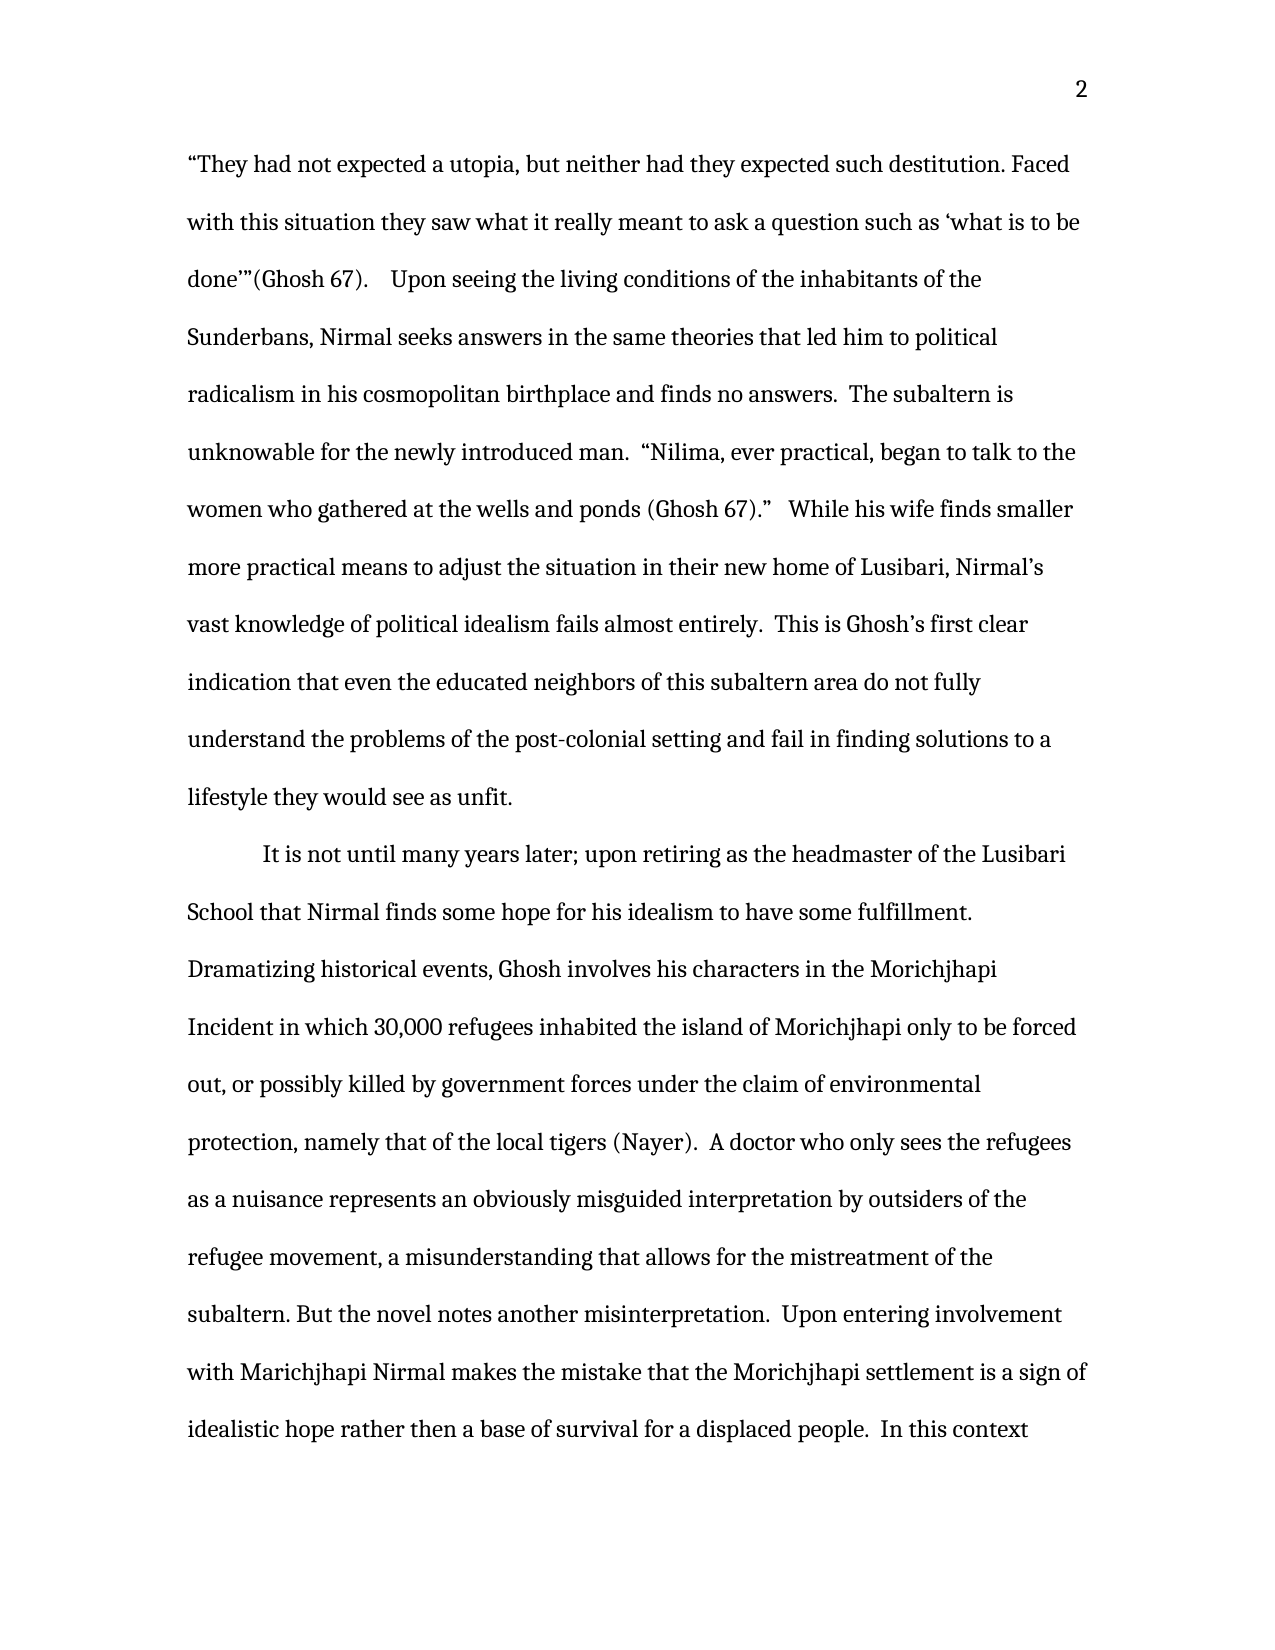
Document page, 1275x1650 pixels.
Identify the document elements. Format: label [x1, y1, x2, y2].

text [187, 840, 1087, 1444]
text [187, 150, 1087, 811]
